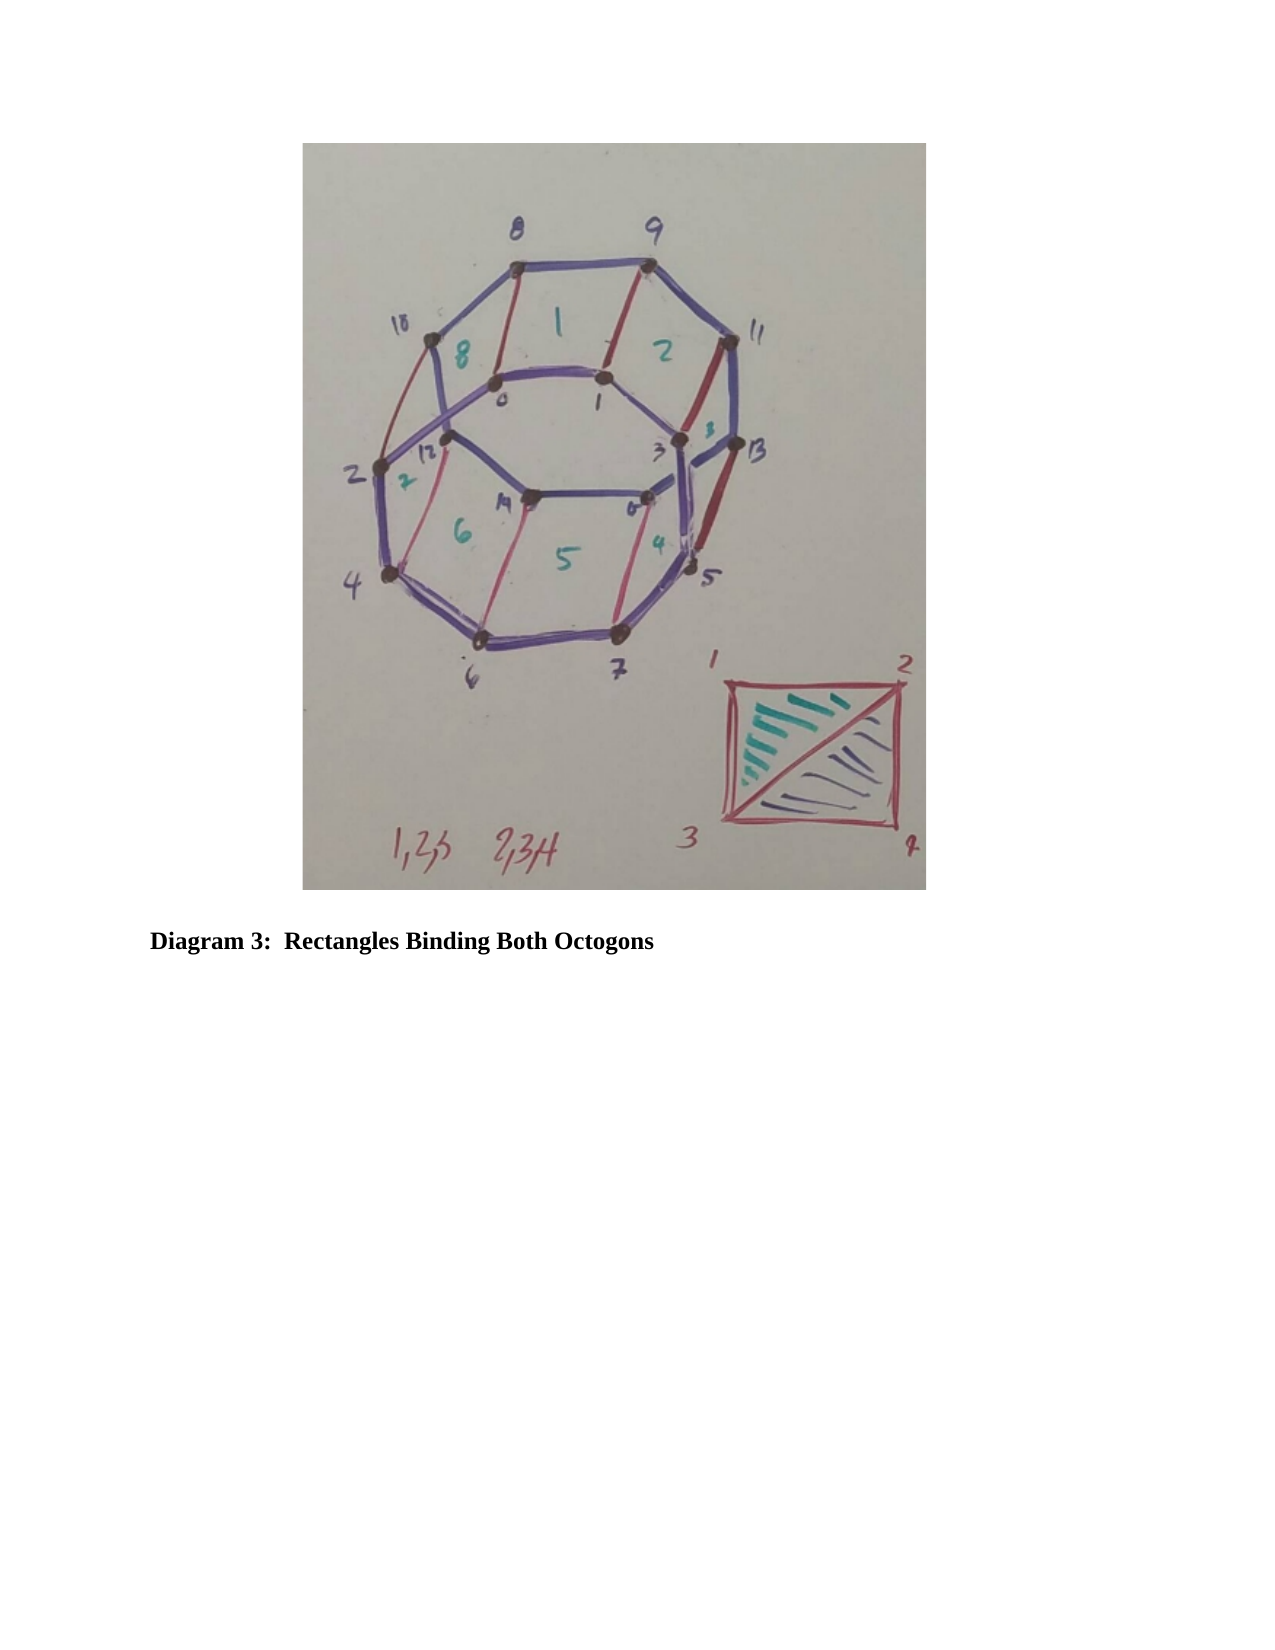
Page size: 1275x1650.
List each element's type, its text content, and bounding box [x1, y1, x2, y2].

text Diagram 3: Rectangles Binding Both Octogons [150, 926, 1125, 955]
picture [301, 143, 925, 887]
